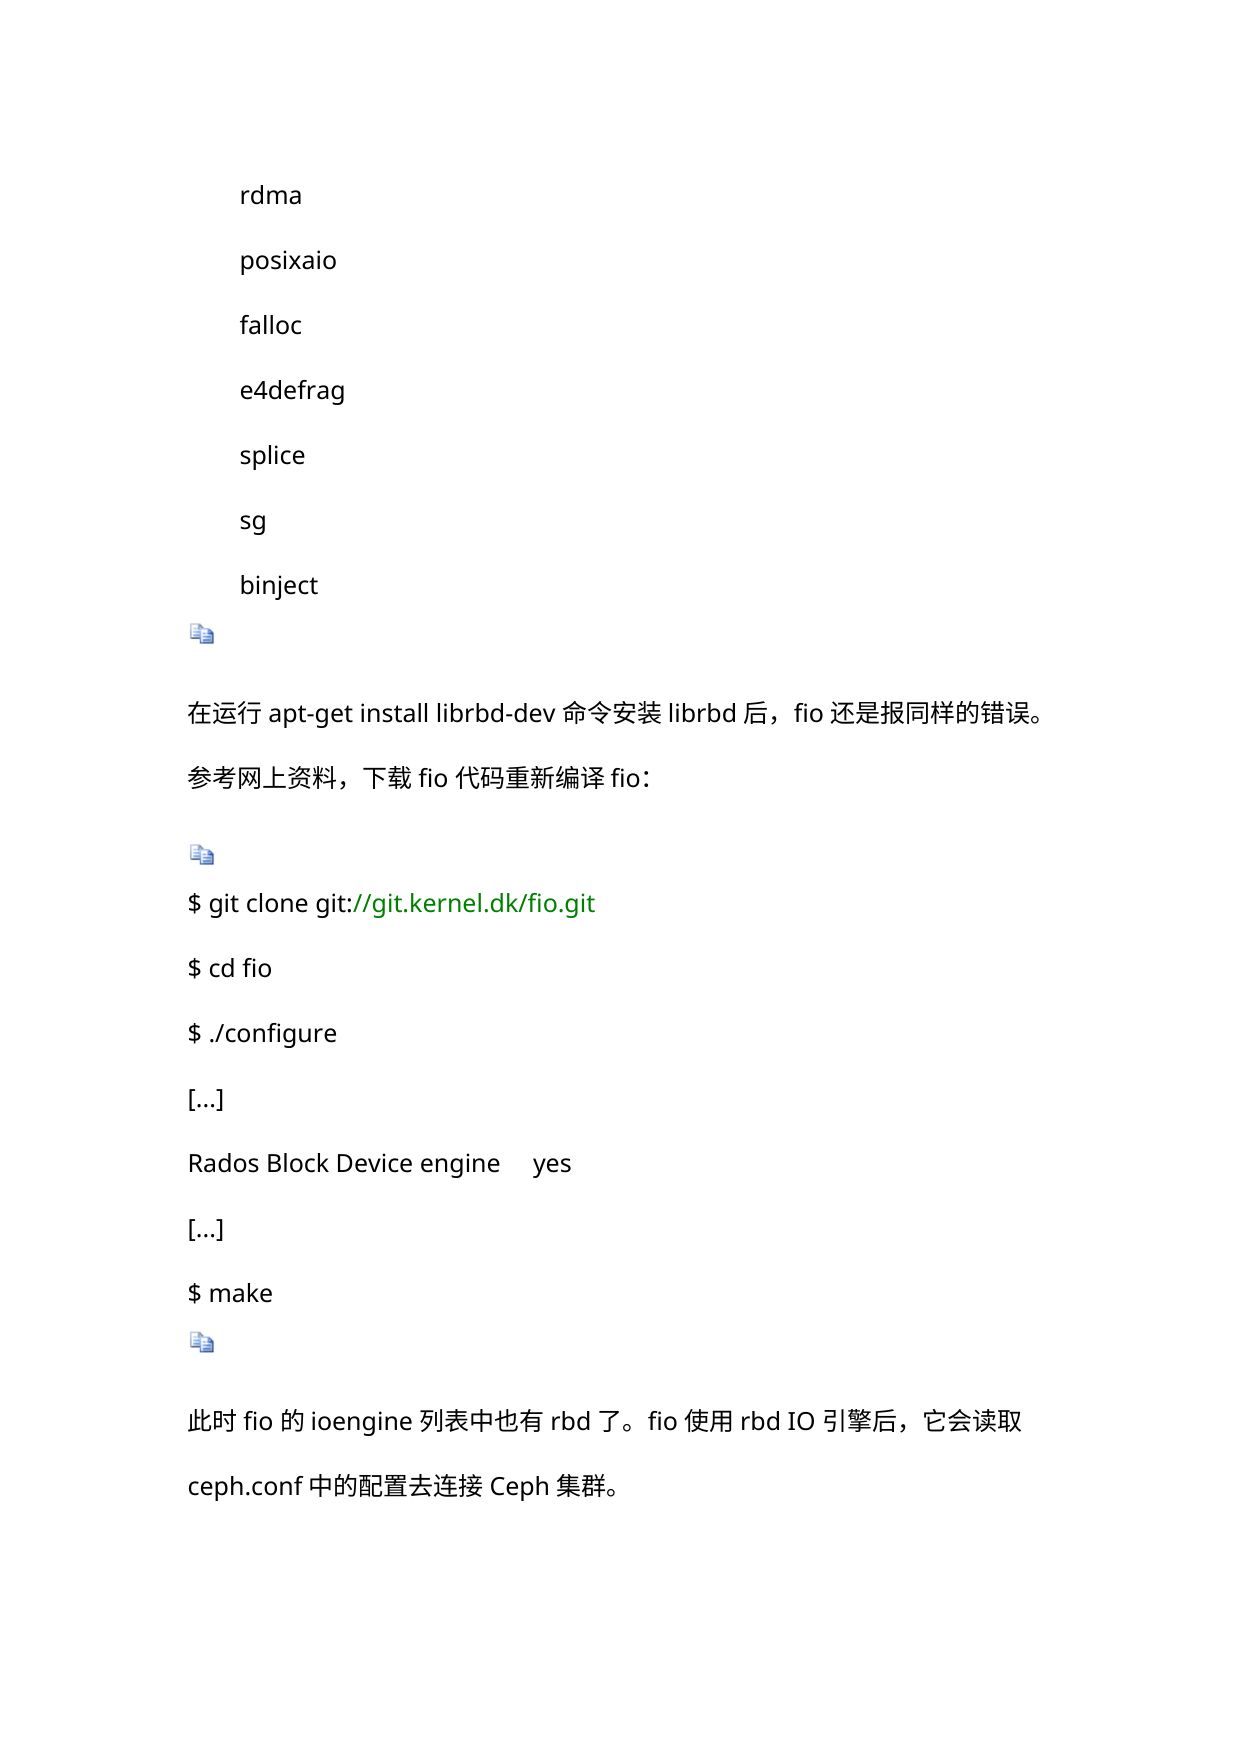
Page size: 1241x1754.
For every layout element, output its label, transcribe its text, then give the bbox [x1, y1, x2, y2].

text splice [187, 422, 1053, 487]
text $ cd fio [187, 935, 1053, 1000]
text 此时 fio 的 ioengine 列表中也有 rbd 了。fio 使用 rbd IO 引擎后，它会读取 ceph.conf 中的配置去连接 Ceph 集群。 [187, 1387, 1053, 1517]
picture [187, 838, 219, 870]
text [...] [187, 1065, 1053, 1130]
text falloc [187, 292, 1053, 357]
text Rados Block Device engine yes [187, 1130, 1053, 1195]
text $ make [187, 1260, 1053, 1325]
text $ git clone git://git.kernel.dk/fio.git [187, 870, 1053, 935]
text e4defrag [187, 357, 1053, 422]
picture [187, 617, 219, 649]
text rdma [187, 162, 1053, 227]
picture [187, 1325, 219, 1358]
text $ ./configure [187, 1000, 1053, 1065]
text posixaio [187, 227, 1053, 292]
text binject [187, 552, 1053, 617]
text sg [187, 487, 1053, 552]
text 在运行 apt-get install librbd-dev 命令安装 librbd 后，fio 还是报同样的错误。参考网上资料，下载 fio 代码重新编译 fio： [187, 679, 1053, 809]
text [...] [187, 1195, 1053, 1260]
